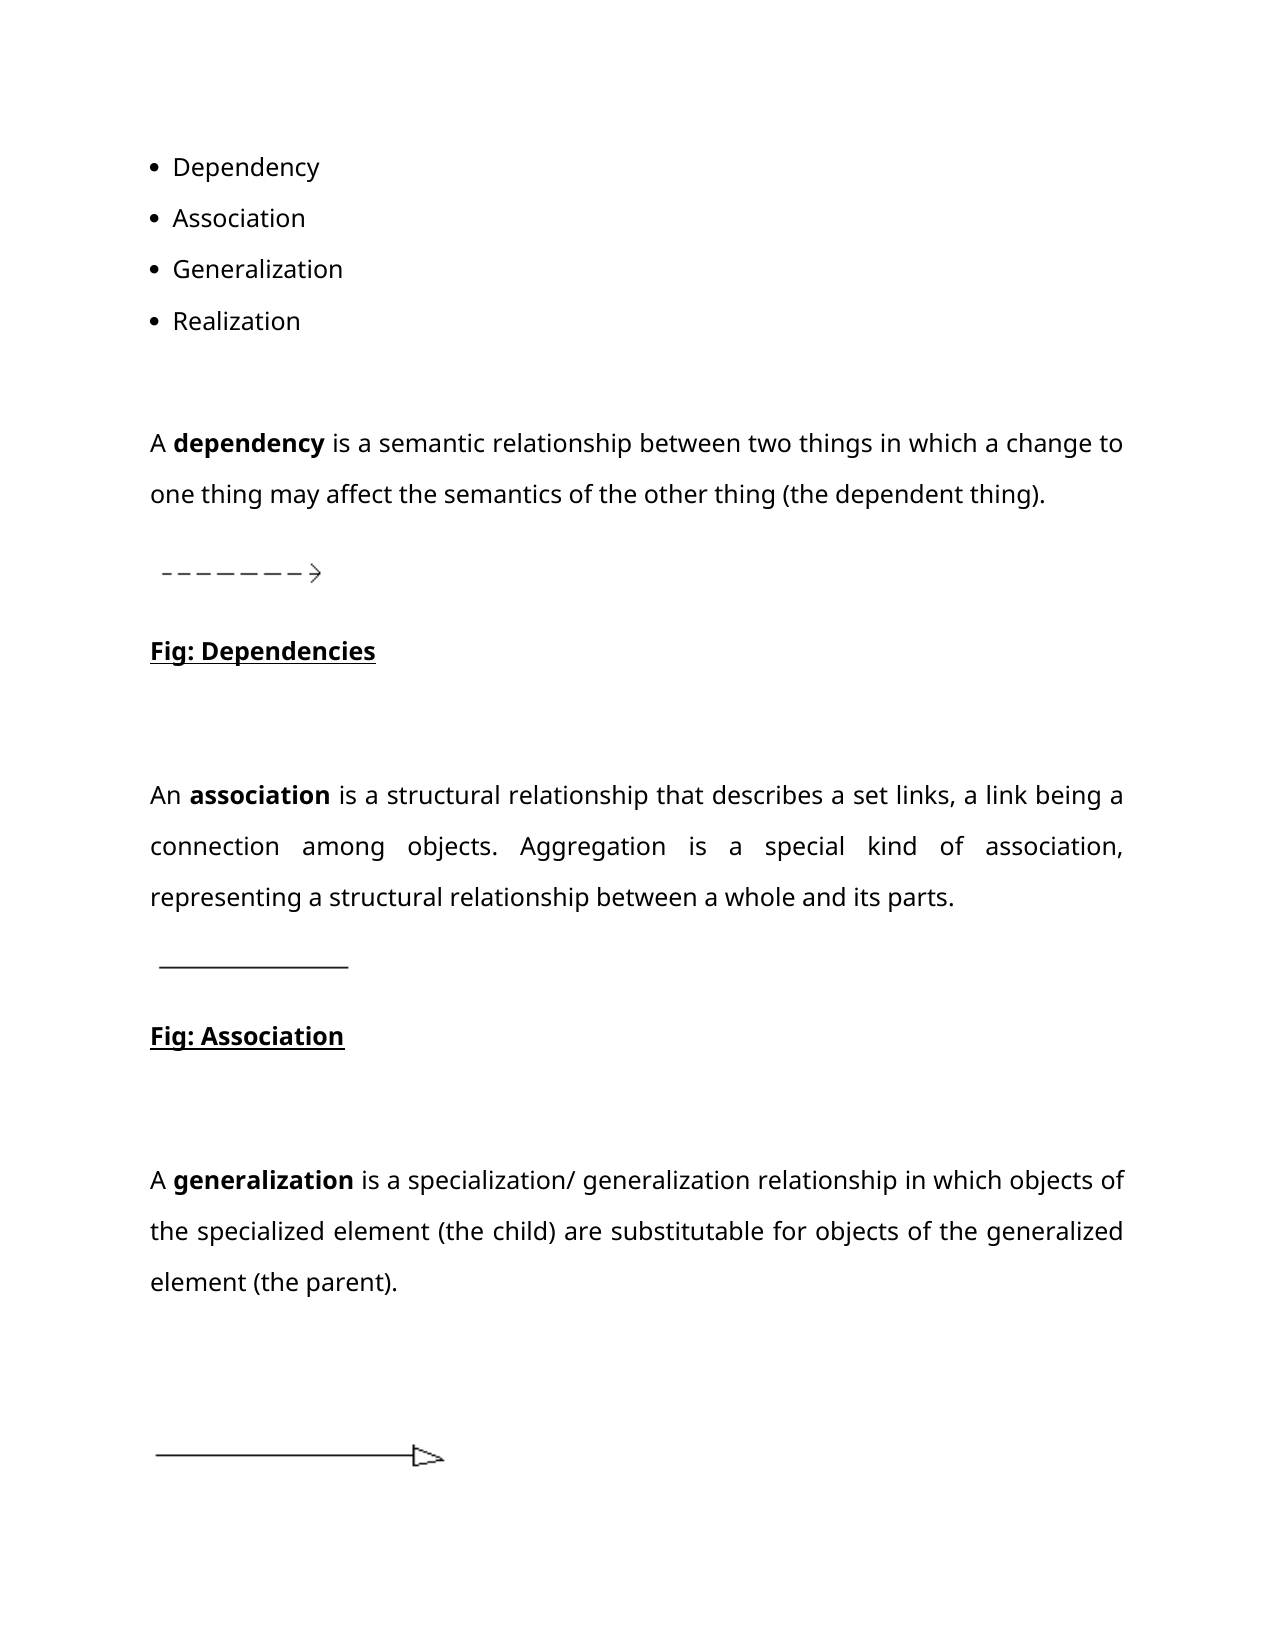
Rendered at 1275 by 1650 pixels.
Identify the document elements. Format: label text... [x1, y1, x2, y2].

picture [150, 1408, 451, 1495]
picture [150, 548, 330, 599]
list Association [150, 201, 1125, 235]
list Realization [150, 303, 1125, 337]
list Dependency [150, 150, 1125, 184]
text An association is a structural relationship that describes a set links, a link being a connection among objects. Aggregation is a special kind of association, representing a structural relationship between a whole and its parts. [150, 777, 1125, 914]
picture [150, 951, 369, 985]
text A generalization is a specialization/ generalization relationship in which objects of the specialized element (the child) are substitutable for objects of the generalized element (the parent). [150, 1163, 1125, 1299]
text Fig: Association [150, 1019, 1125, 1053]
list Generalization [150, 252, 1125, 286]
text Fig: Dependencies [150, 634, 1125, 668]
text A dependency is a semantic relationship between two things in which a change to one thing may affect the semantics of the other thing (the dependent thing). [150, 426, 1125, 511]
